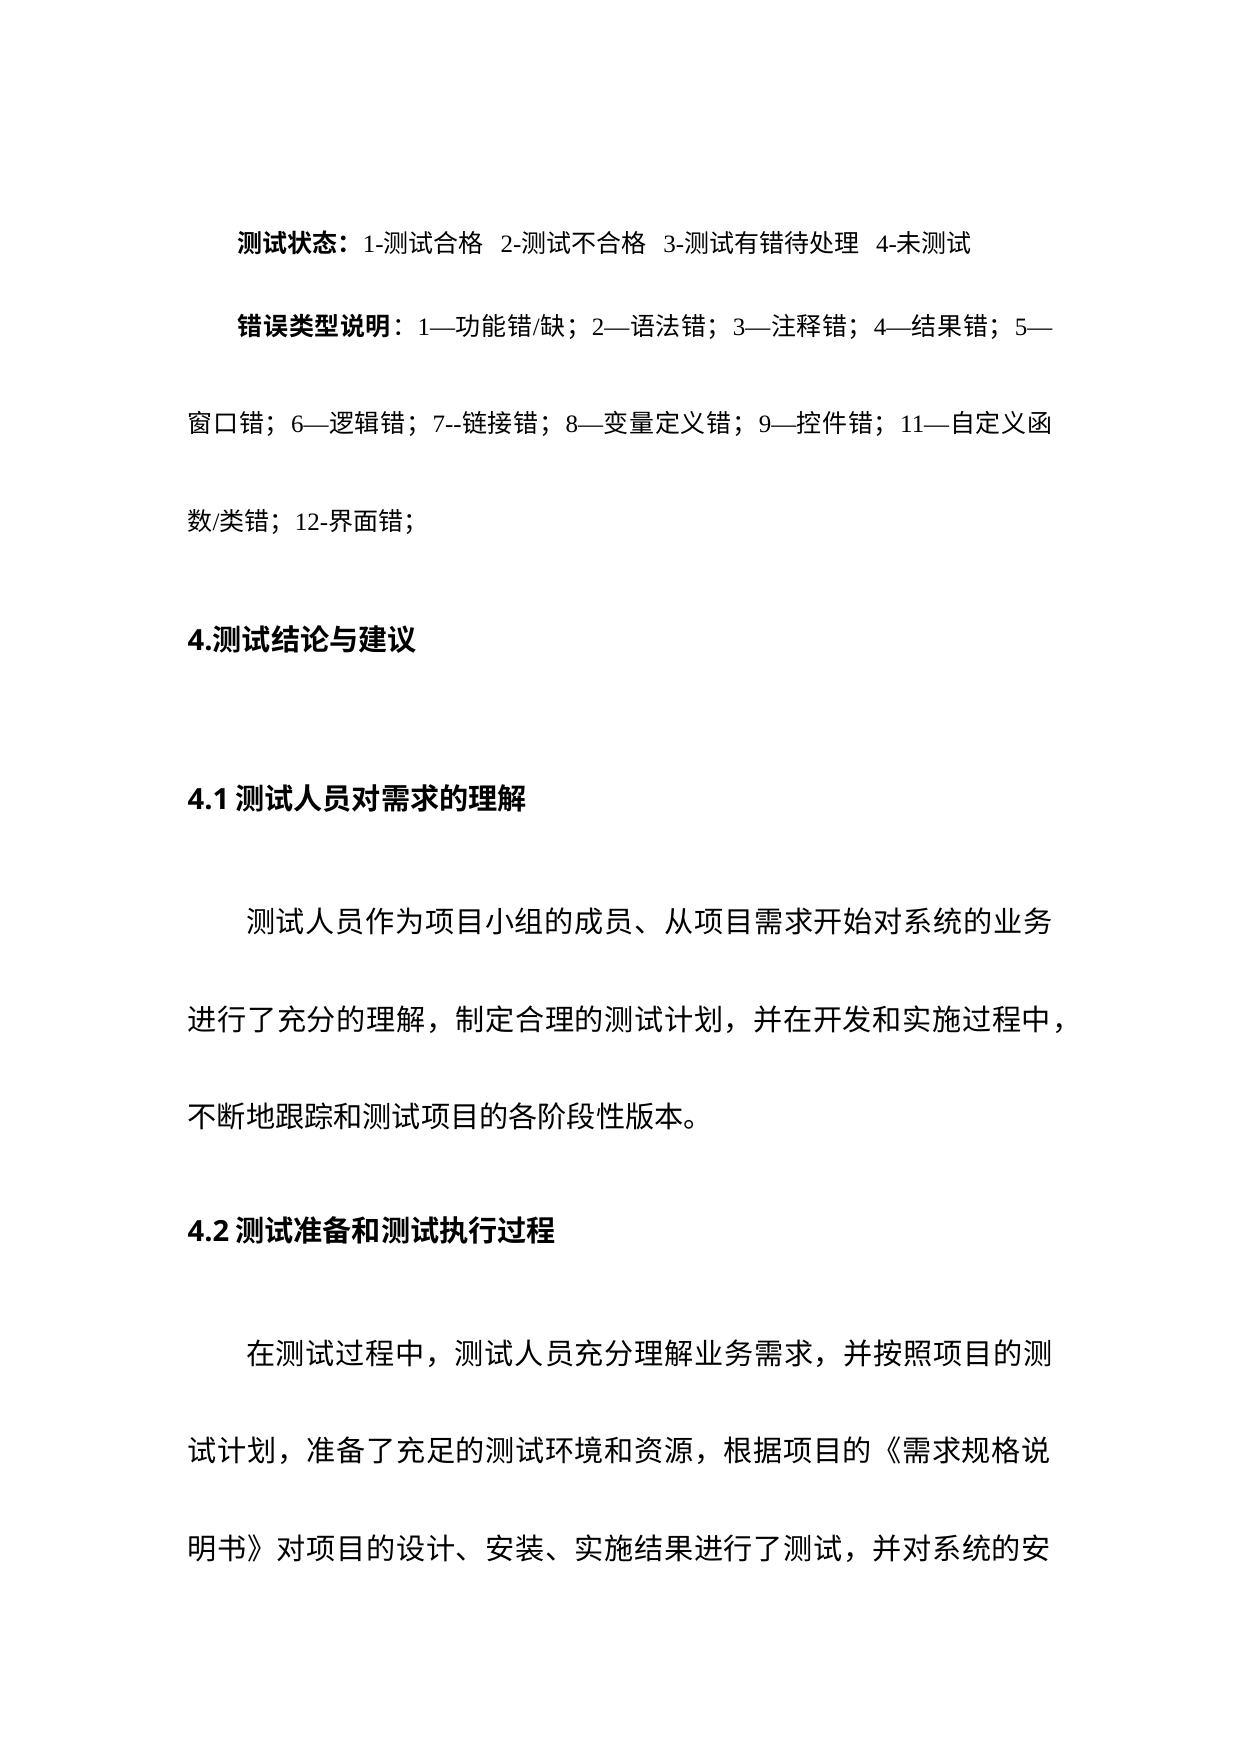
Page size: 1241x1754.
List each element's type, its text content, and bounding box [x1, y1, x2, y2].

subtitle 4.1测试人员对需求的理解 [187, 764, 1053, 829]
text 错误类型说明：1—功能错/缺；2—语法错；3—注释错；4—结果错；5—窗口错；6—逻辑错；7--链接错；8—变量定义错；9—控件错；11—自定义函数/类错；12-界面错； [187, 292, 1053, 552]
text 测试状态：1-测试合格 2-测试不合格 3-测试有错待处理 4-未测试 [187, 209, 1053, 274]
subtitle 4.2测试准备和测试执行过程 [187, 1196, 1053, 1261]
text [187, 1319, 1053, 1579]
subtitle 4.测试结论与建议 [187, 606, 1053, 671]
text 测试人员作为项目小组的成员、从项目需求开始对系统的业务进行了充分的理解，制定合理的测试计划，并在开发和实施过程中，不断地跟踪和测试项目的各阶段性版本。 [187, 888, 1053, 1148]
